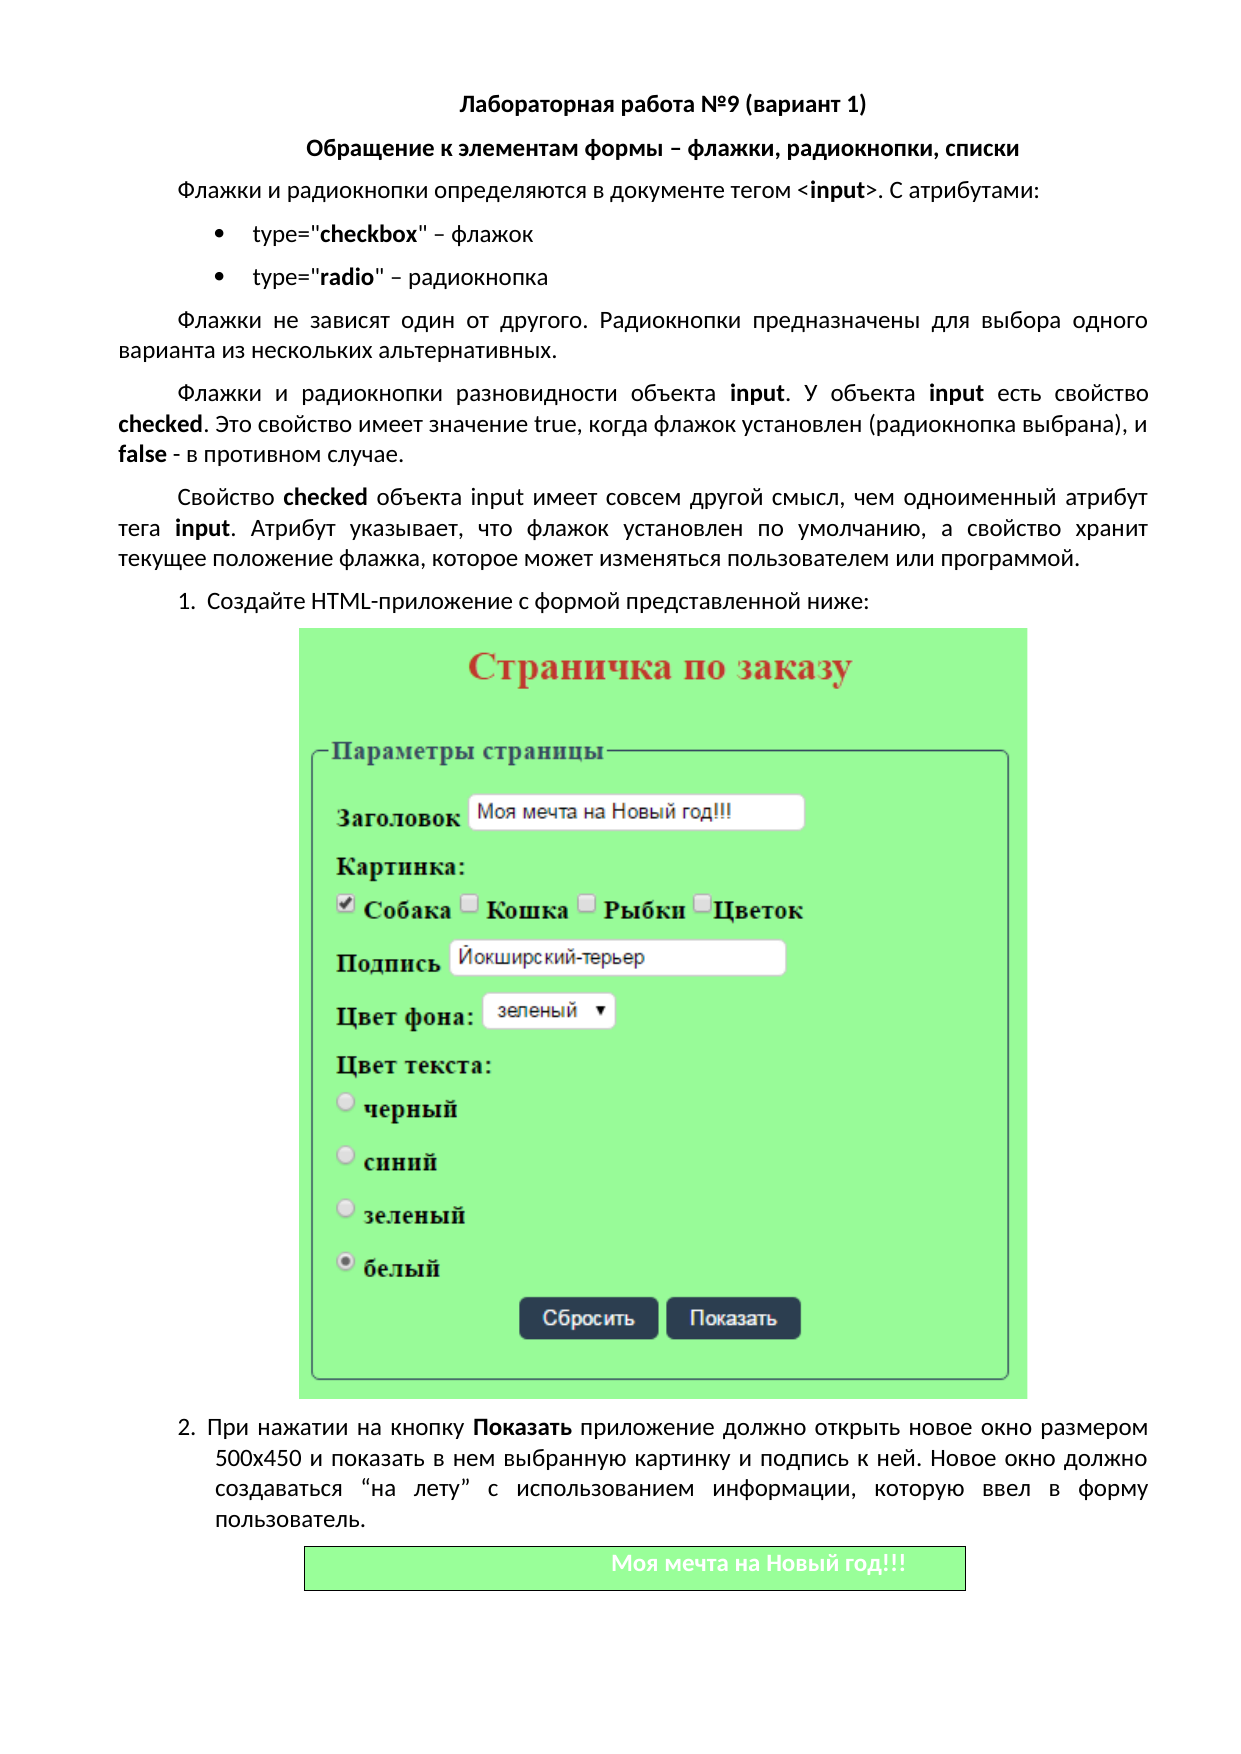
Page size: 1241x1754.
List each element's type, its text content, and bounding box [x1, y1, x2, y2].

list type="checkbox" – флажок [215, 218, 1149, 248]
text Флажки и радиокнопки разновидности объекта input. У объекта input есть свойство checked. Это свойство имеет значение true, когда флажок установлен (радиокнопка выбрана), и false - в противном случае. [118, 377, 1149, 469]
list Создайте HTML-приложение с формой представленной ниже: [177, 585, 1149, 616]
picture [299, 628, 1028, 1399]
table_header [305, 1547, 965, 1590]
list При нажатии на кнопку Показать приложение должно открыть новое окно размером 500х450 и показать в нем выбранную картинку и подпись к ней. Новое окно должно создаваться “на лету” с использованием информации, которую ввел в форму пользователь. [177, 1411, 1149, 1533]
text Флажки и радиокнопки определяются в документе тегом <input>. С атрибутами: [118, 175, 1149, 205]
text Свойство checked объекта input имеет совсем другой смысл, чем одноименный атрибут тега input. Атрибут указывает, что флажок установлен по умолчанию, а свойство хранит текущее положение флажка, которое может изменяться пользователем или программой. [118, 481, 1149, 573]
text Обращение к элементам формы – флажки, радиокнопки, списки [118, 132, 1149, 162]
text Флажки не зависят один от другого. Радиокнопки предназначены для выбора одного варианта из нескольких альтернативных. [118, 304, 1149, 365]
text Лабораторная работа №9 (вариант 1) [118, 89, 1149, 119]
list type="radio" – радиокнопка [215, 261, 1149, 291]
